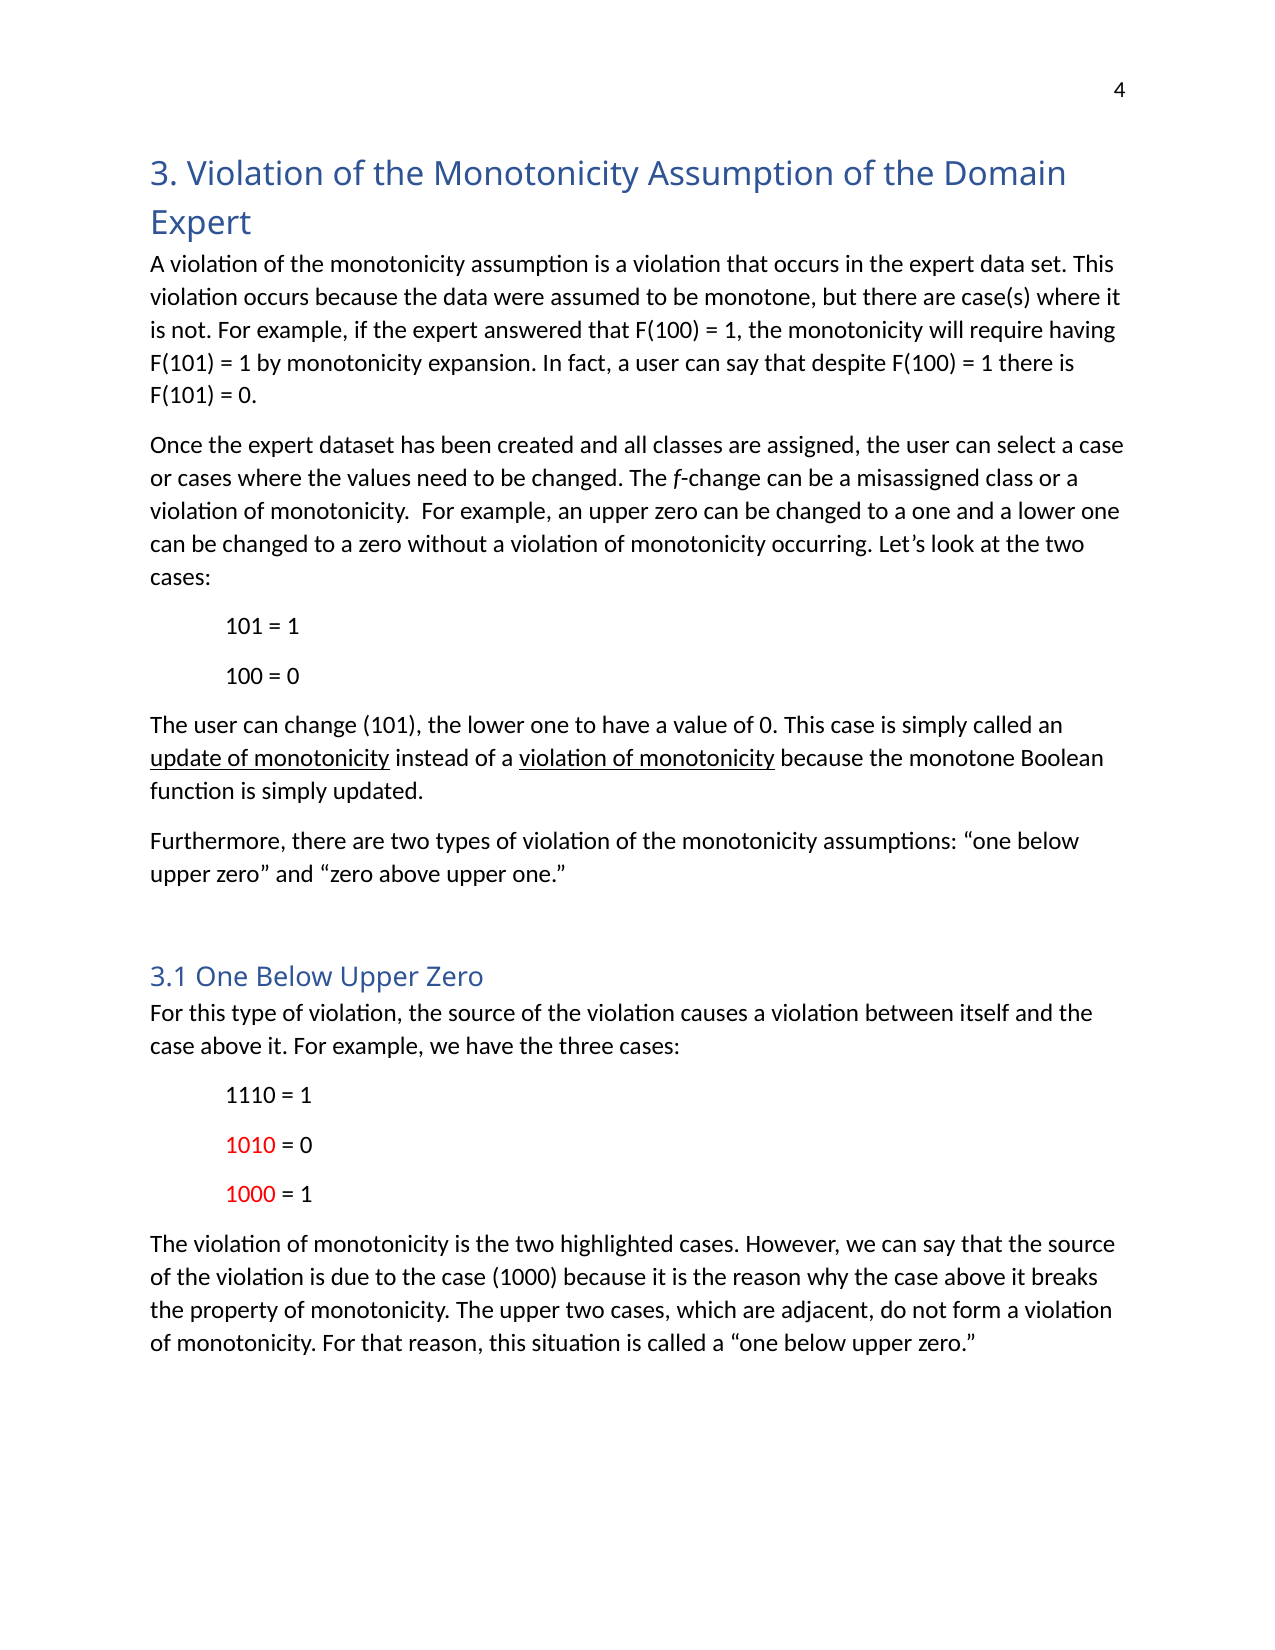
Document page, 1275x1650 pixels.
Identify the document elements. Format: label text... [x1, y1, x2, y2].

text 1000 = 1 [150, 1178, 1125, 1209]
subtitle 3. Violation of the Monotonicity Assumption of the Domain Expert [150, 150, 1125, 244]
text Furthermore, there are two types of violation of the monotonicity assumptions: “one below upper zero” and “zero above upper one.” [150, 825, 1125, 888]
text For this type of violation, the source of the violation causes a violation between itself and the case above it. For example, we have the three cases: [150, 997, 1125, 1060]
text A violation of the monotonicity assumption is a violation that occurs in the expert data set. This violation occurs because the data were assumed to be monotone, but there are case(s) where it is not. For example, if the expert answered that F(100) = 1, the monotonicity will require having F(101) = 1 by monotonicity expansion. In fact, a user can say that despite F(100) = 1 there is F(101) = 0. [150, 248, 1125, 410]
text The violation of monotonicity is the two highlighted cases. However, we can say that the source of the violation is due to the case (1000) because it is the reason why the case above it breaks the property of monotonicity. The upper two cases, which are adjacent, do not form a violation of monotonicity. For that reason, this situation is called a “one below upper zero.” [150, 1228, 1125, 1357]
text 1010 = 0 [150, 1129, 1125, 1159]
text 1110 = 1 [150, 1079, 1125, 1110]
text 101 = 1 [150, 610, 1125, 641]
text Once the expert dataset has been created and all classes are assigned, the user can select a case or cases where the values need to be changed. The f-change can be a misassigned class or a violation of monotonicity. For example, an upper zero can be changed to a one and a lower one can be changed to a zero without a violation of monotonicity occurring. Let’s look at the two cases: [150, 429, 1125, 591]
text The user can change (101), the lower one to have a value of 0. This case is simply called an update of monotonicity instead of a violation of monotonicity because the monotone Boolean function is simply updated. [150, 709, 1125, 806]
subtitle 3.1 One Below Upper Zero [150, 957, 1125, 994]
text 100 = 0 [150, 660, 1125, 691]
